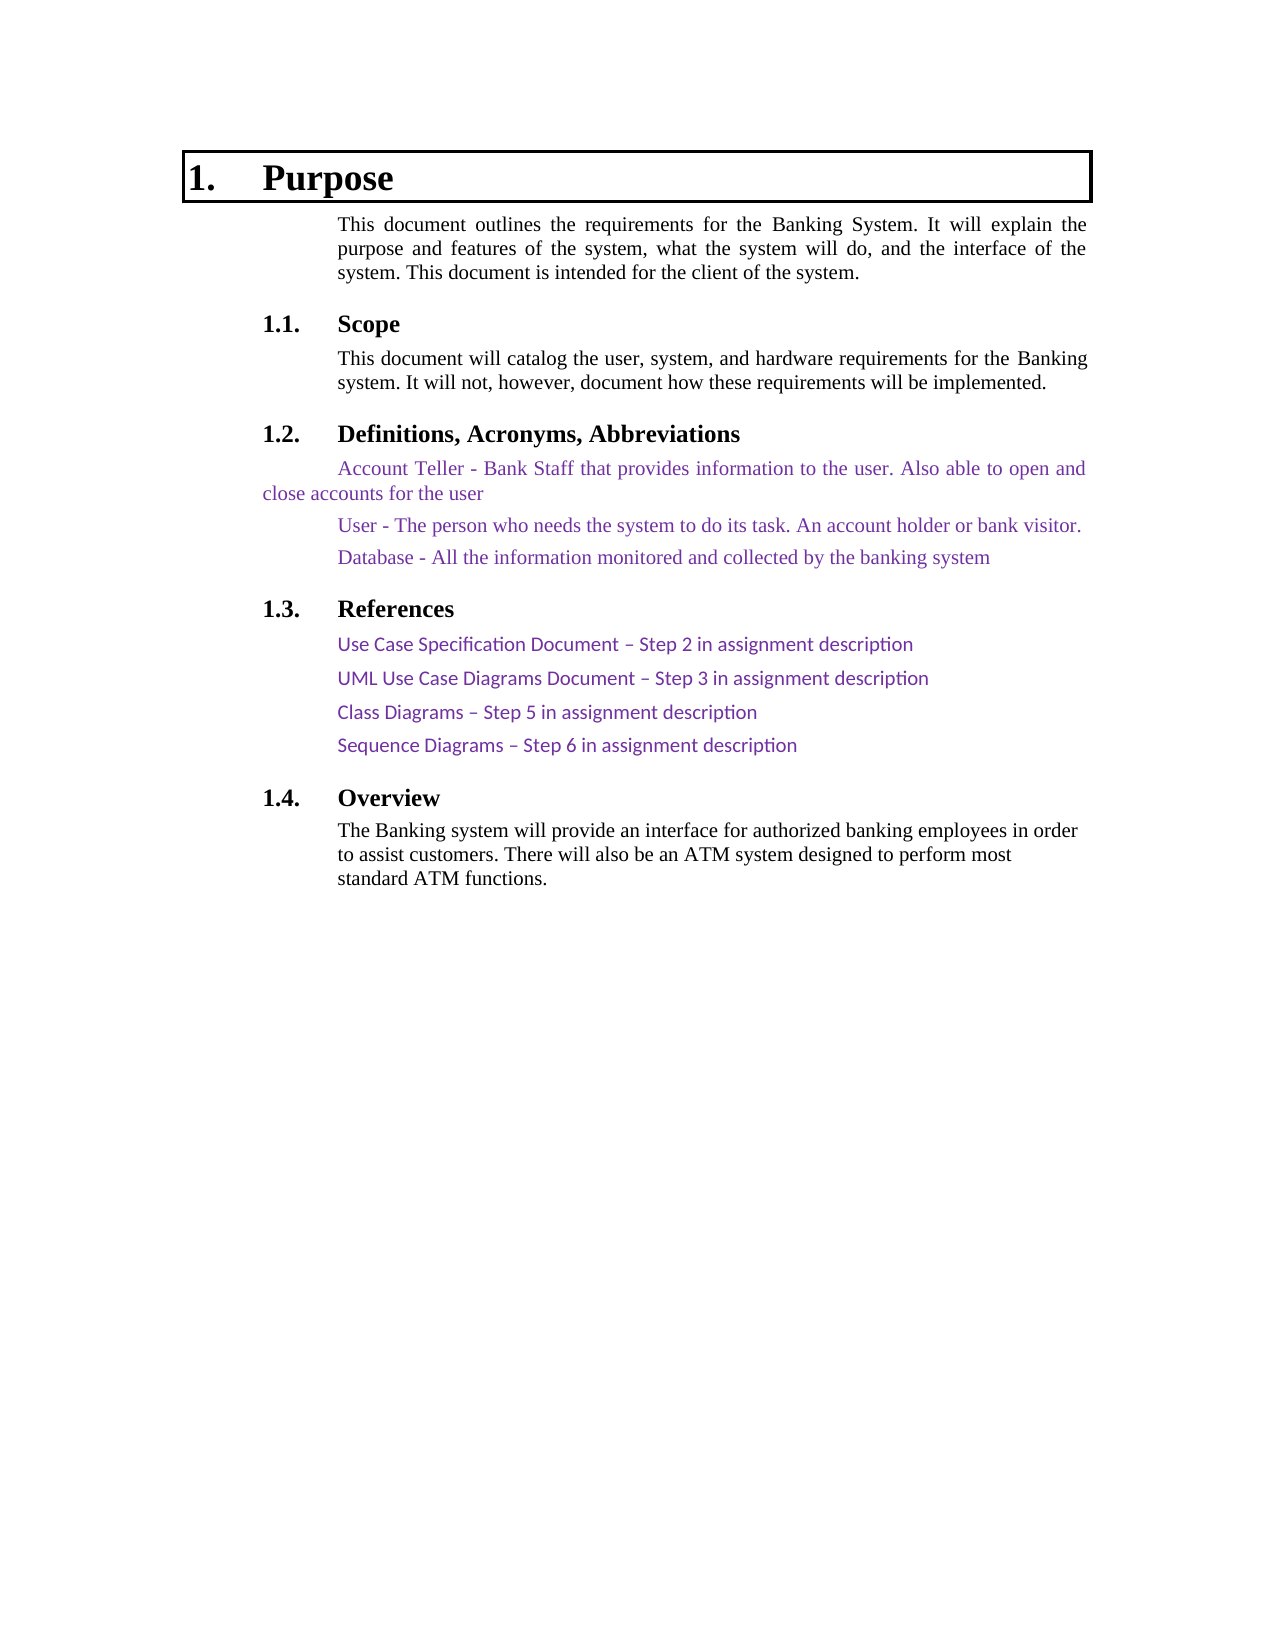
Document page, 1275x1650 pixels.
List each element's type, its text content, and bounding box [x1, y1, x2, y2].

subtitle References [262, 594, 1087, 623]
text This document will catalog the user, system, and hardware requirements for the Banking system. It will not, however, document how these requirements will be implemented. [337, 346, 1087, 394]
text Use Case Specification Document – Step 2 in assignment description [337, 631, 1087, 657]
subtitle Overview [262, 783, 1087, 812]
text Account Teller - Bank Staff that provides information to the user. Also able to open and close accounts for the user [262, 456, 1087, 504]
subtitle Definitions, Acronyms, Abbreviations [262, 419, 1087, 448]
text This document outlines the requirements for the Banking System. It will explain the purpose and features of the system, what the system will do, and the interface of the system. This document is intended for the client of the system. [337, 212, 1087, 284]
text UML Use Case Diagrams Document – Step 3 in assignment description [337, 665, 1087, 691]
text Class Diagrams – Step 5 in assignment description [337, 699, 1087, 724]
text The Banking system will provide an interface for authorized banking employees in order to assist customers. There will also be an ATM system designed to perform most standard ATM functions. [337, 818, 1087, 890]
subtitle Purpose [185, 153, 1089, 200]
subtitle Scope [262, 309, 1087, 338]
text Database - All the information monitored and collected by the banking system [262, 545, 1087, 569]
text User - The person who needs the system to do its task. An account holder or bank visitor. [262, 513, 1087, 537]
text Sequence Diagrams – Step 6 in assignment description [337, 733, 1087, 758]
